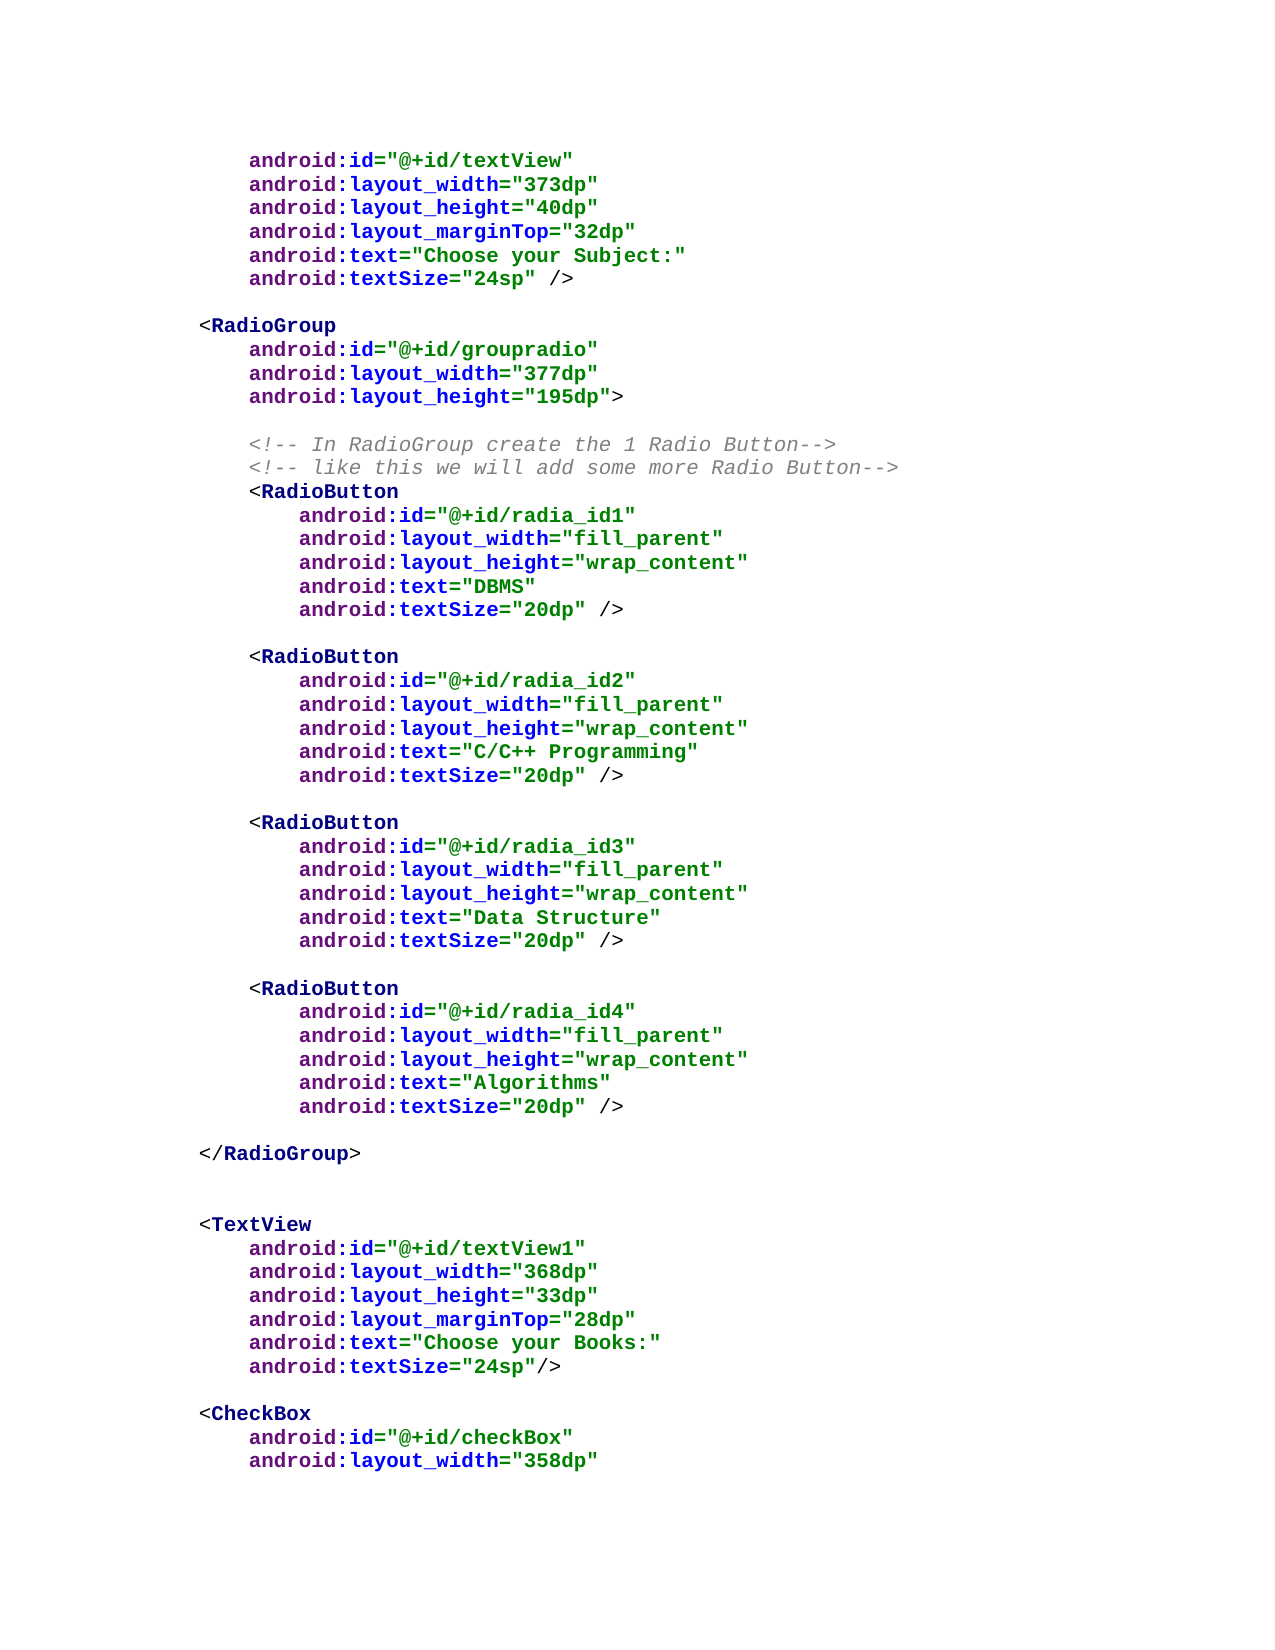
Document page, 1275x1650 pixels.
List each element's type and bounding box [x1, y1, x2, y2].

text [148, 150, 1237, 1474]
